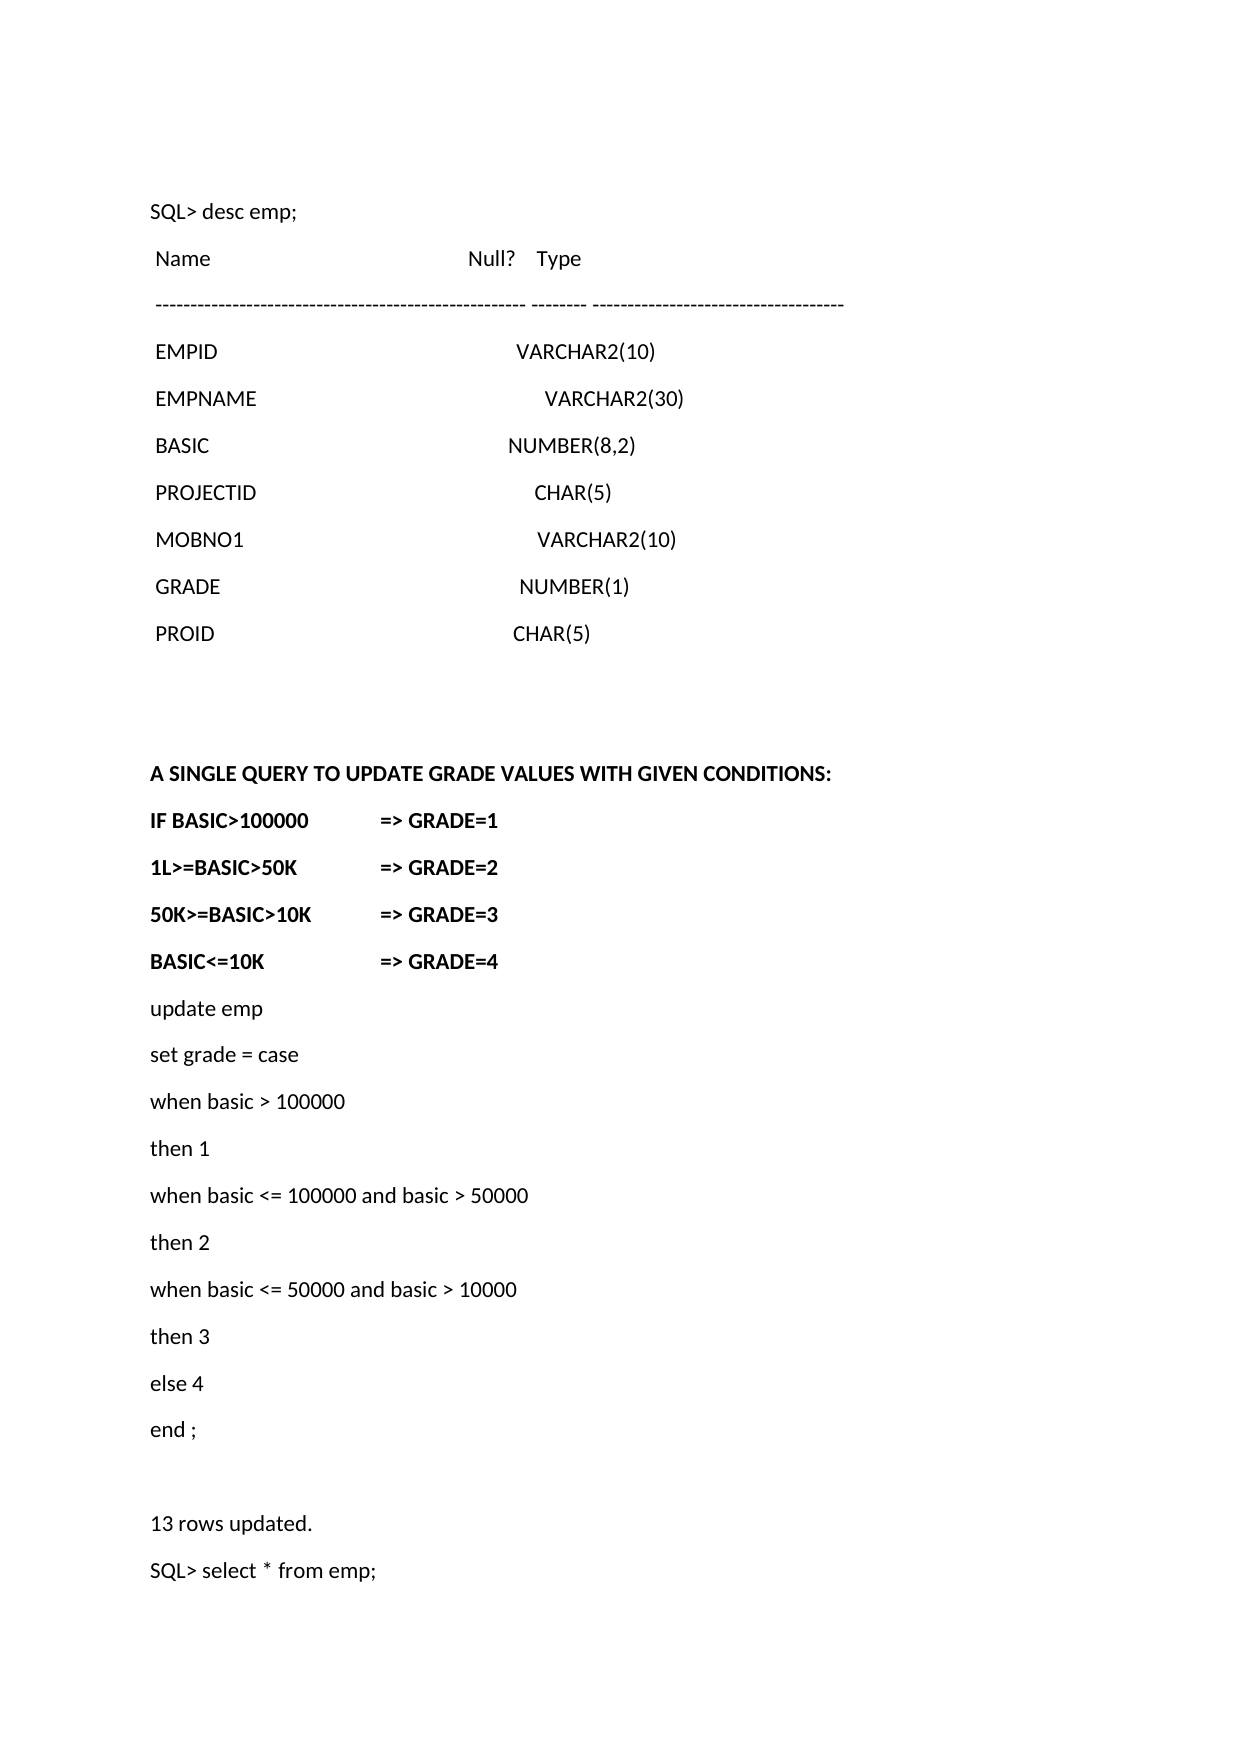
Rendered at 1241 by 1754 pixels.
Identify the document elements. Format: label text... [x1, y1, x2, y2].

text when basic <= 100000 and basic > 50000 [150, 1181, 1090, 1209]
text SQL> desc emp; [150, 197, 1090, 225]
text then 3 [150, 1322, 1090, 1350]
text set grade = case [150, 1041, 1090, 1069]
text 1L>=BASIC>50K => GRADE=2 [150, 853, 1090, 881]
text 13 rows updated. [150, 1509, 1090, 1537]
text else 4 [150, 1369, 1090, 1397]
text IF BASIC>100000 => GRADE=1 [150, 806, 1090, 834]
text A SINGLE QUERY TO UPDATE GRADE VALUES WITH GIVEN CONDITIONS: [150, 759, 1090, 787]
text SQL> select * from emp; [150, 1556, 1090, 1584]
text then 1 [150, 1134, 1090, 1162]
text 50K>=BASIC>10K => GRADE=3 [150, 900, 1090, 928]
text MOBNO1 VARCHAR2(10) [150, 525, 1090, 553]
text EMPID VARCHAR2(10) [150, 337, 1090, 366]
text PROJECTID CHAR(5) [150, 478, 1090, 506]
text GRADE NUMBER(1) [150, 572, 1090, 600]
text end ; [150, 1416, 1090, 1444]
text BASIC<=10K => GRADE=4 [150, 947, 1090, 975]
text then 2 [150, 1228, 1090, 1256]
text update emp [150, 994, 1090, 1022]
text when basic > 100000 [150, 1087, 1090, 1116]
text PROID CHAR(5) [150, 619, 1090, 647]
text ----------------------------------------------------- -------- ------------------------------------ [150, 291, 1090, 319]
text BASIC NUMBER(8,2) [150, 431, 1090, 459]
text when basic <= 50000 and basic > 10000 [150, 1275, 1090, 1303]
text Name Null? Type [150, 244, 1090, 272]
text EMPNAME VARCHAR2(30) [150, 384, 1090, 412]
